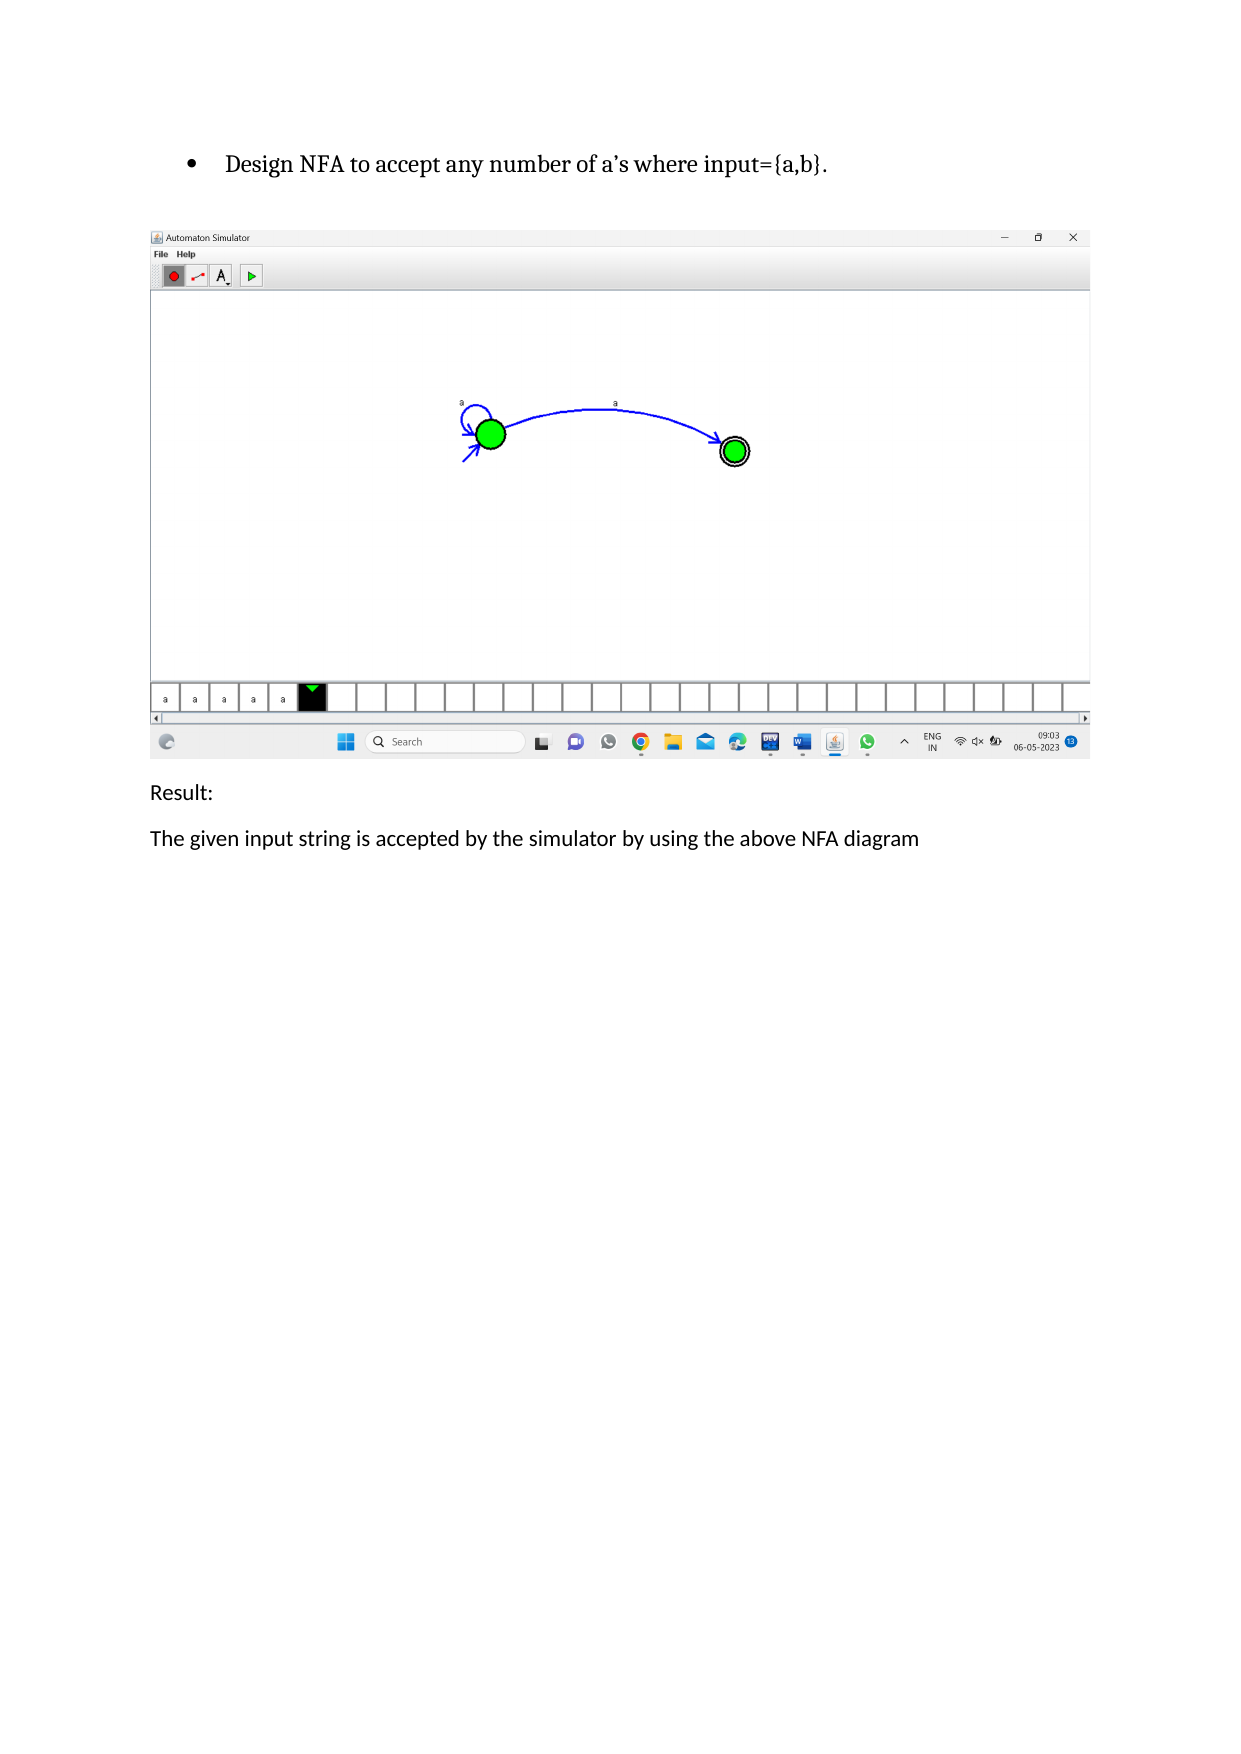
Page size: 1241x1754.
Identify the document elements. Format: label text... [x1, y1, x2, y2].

text The given input string is accepted by the simulator by using the above NFA diagram [150, 824, 1090, 852]
picture [150, 230, 1091, 759]
list Design NFA to accept any number of a’s where input={a,b}. [187, 150, 1090, 179]
text Result: [150, 778, 1090, 806]
